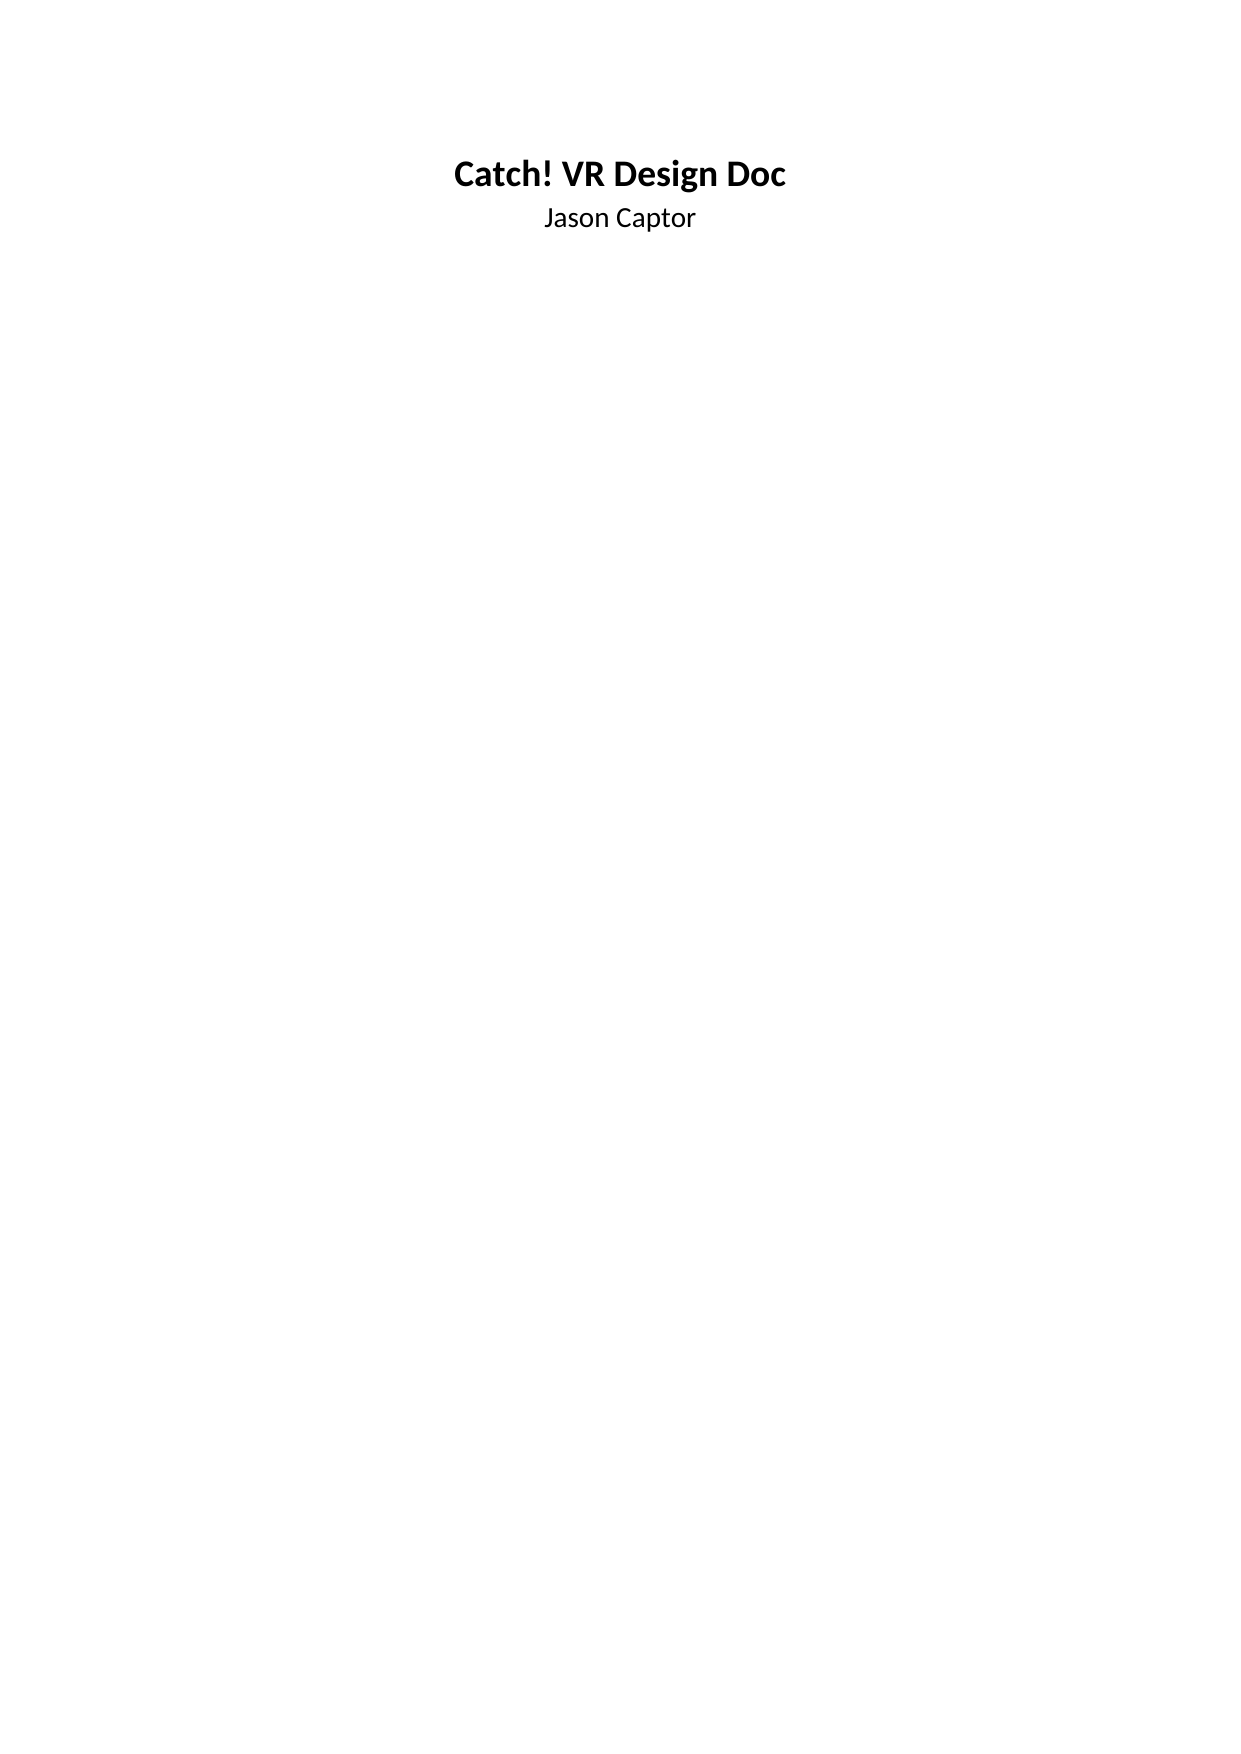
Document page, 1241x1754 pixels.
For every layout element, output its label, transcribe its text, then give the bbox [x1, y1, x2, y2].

text Jason Captor [150, 199, 1090, 235]
text Catch! VR Design Doc [150, 150, 1090, 196]
